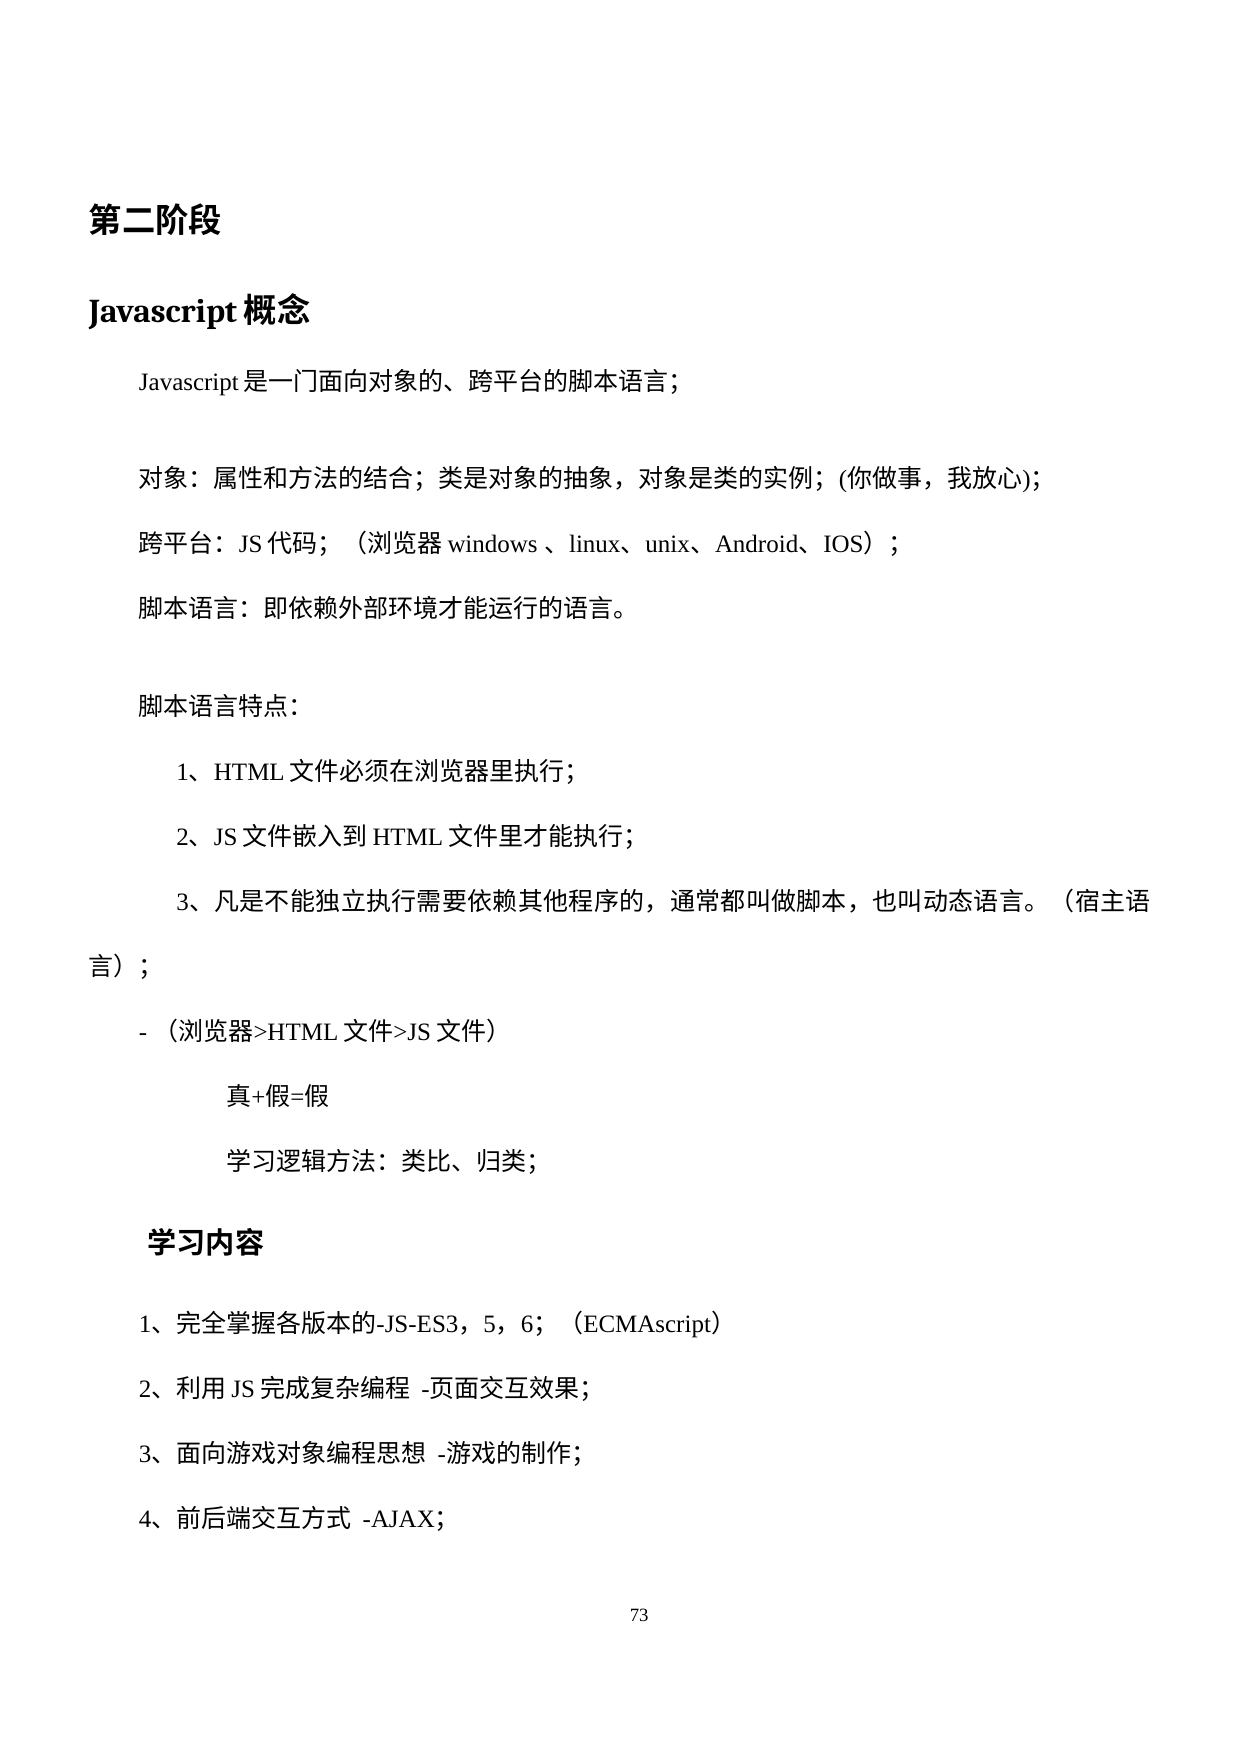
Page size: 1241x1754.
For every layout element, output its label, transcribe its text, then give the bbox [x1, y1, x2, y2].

text ​ 学习逻辑方法：类比、归类； [89, 1127, 1152, 1192]
text - （浏览器>HTML文件>JS文件） [89, 997, 1152, 1062]
text 脚本语言特点： [89, 672, 1152, 737]
text 4、前后端交互方式 -AJAX； [89, 1484, 1152, 1549]
text 2、利用JS完成复杂编程 -页面交互效果； [89, 1354, 1152, 1419]
text 脚本语言：即依赖外部环境才能运行的语言。 [89, 574, 1152, 639]
text 1、完全掌握各版本的-JS-ES3，5，6；（ECMAscript） [89, 1289, 1152, 1354]
text Javascript是一门面向对象的、跨平台的脚本语言； [89, 347, 1152, 412]
text ​ 3、凡是不能独立执行需要依赖其他程序的，通常都叫做脚本，也叫动态语言。（宿主语言）； [89, 867, 1152, 997]
title Javascript概念 [89, 275, 1152, 340]
text ​ 真+假=假 [89, 1062, 1152, 1127]
text 对象：属性和方法的结合；类是对象的抽象，对象是类的实例；(你做事，我放心)； [89, 444, 1152, 509]
text 3、面向游戏对象编程思想 -游戏的制作； [89, 1419, 1152, 1484]
text ​ 2、JS文件嵌入到HTML文件里才能执行； [89, 802, 1152, 867]
title 第二阶段 [89, 185, 1152, 250]
text 跨平台：JS代码；（浏览器windows 、linux、unix、Android、IOS）； [89, 509, 1152, 574]
text ​ 1、HTML文件必须在浏览器里执行； [89, 737, 1152, 802]
text 学习内容 [89, 1208, 1152, 1273]
